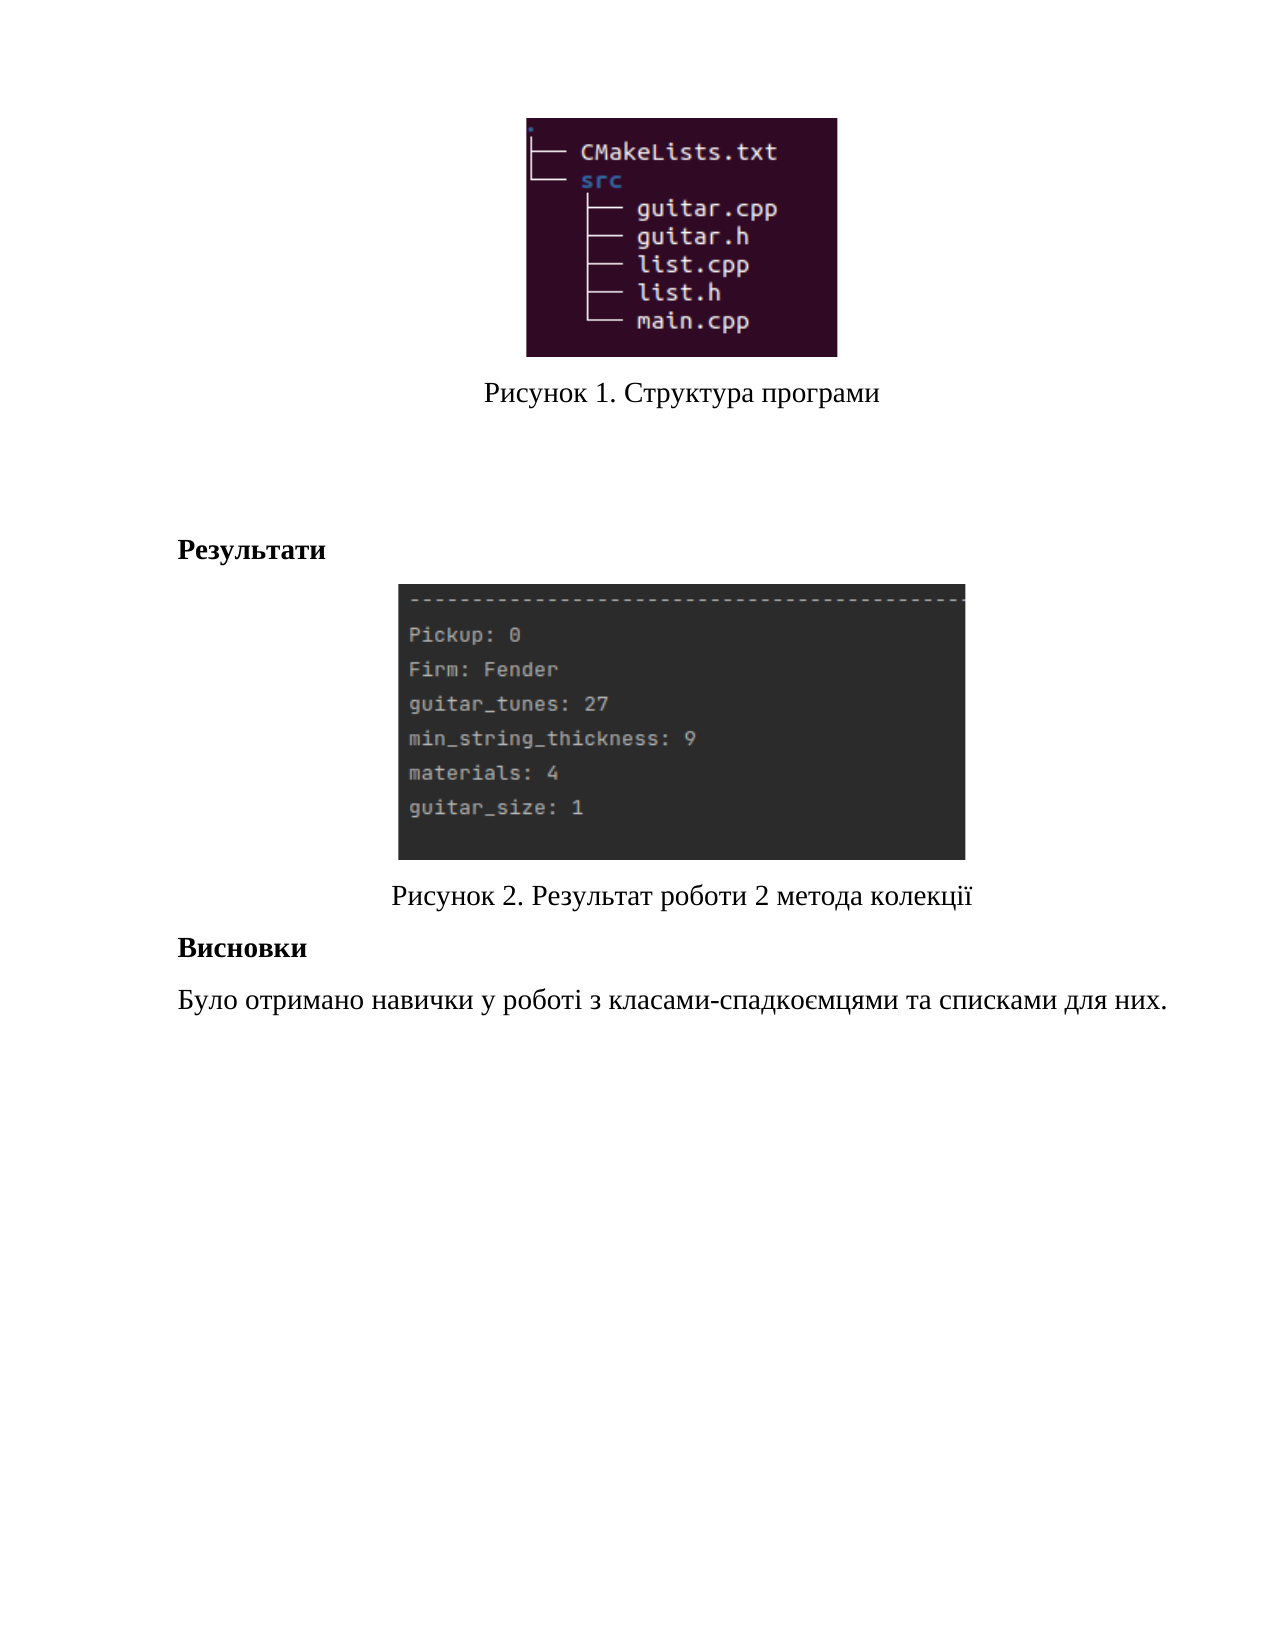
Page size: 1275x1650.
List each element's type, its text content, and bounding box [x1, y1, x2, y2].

text Висновки [177, 930, 1186, 963]
text Результати [177, 532, 1186, 566]
text Було отримано навички у роботі з класами-спадкоємцями та списками для них. [177, 982, 1186, 1016]
picture [526, 118, 838, 357]
text Рисунок 2. Результат роботи 2 метода колекції [177, 878, 1186, 911]
text Рисунок 1. Структура програми [177, 376, 1186, 409]
picture [398, 584, 966, 860]
